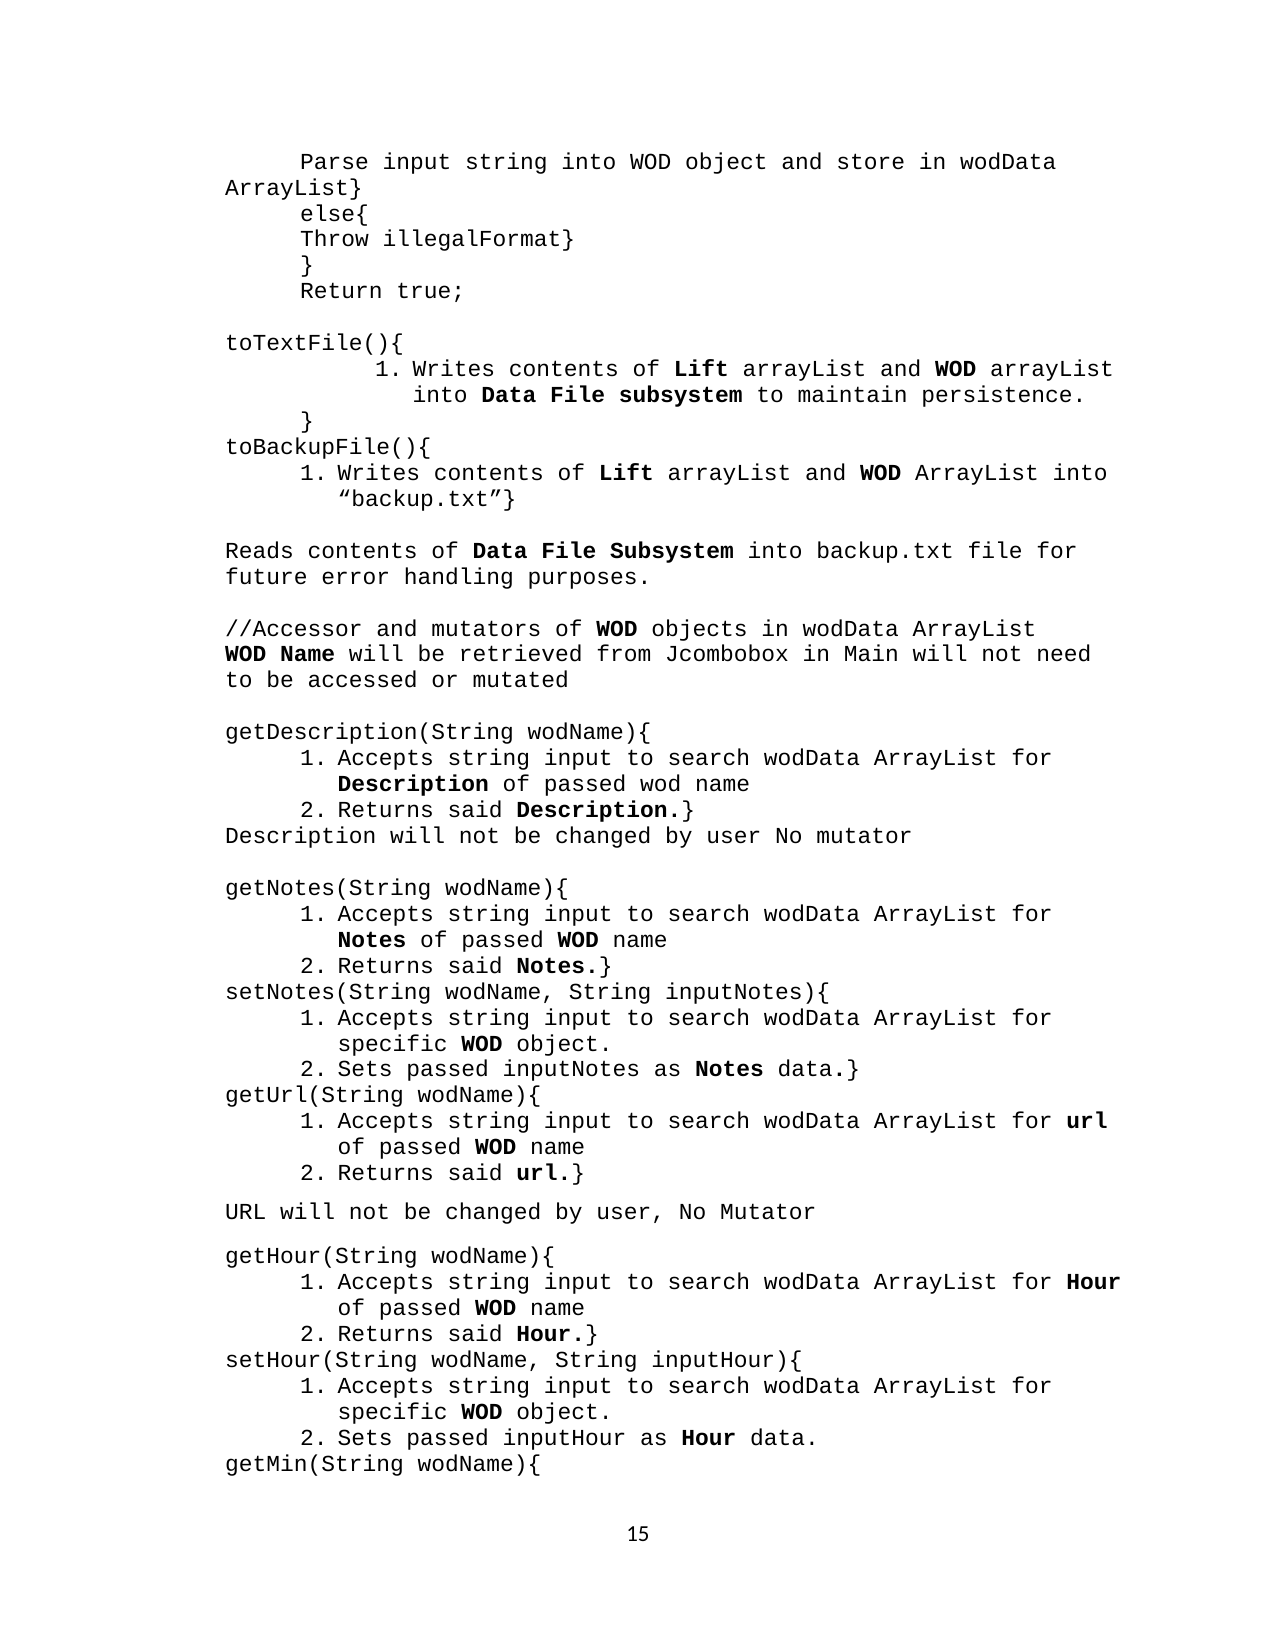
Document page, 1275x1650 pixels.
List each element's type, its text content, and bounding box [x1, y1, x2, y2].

list Returns said Hour.} [300, 1322, 1125, 1348]
list getHour(String wodName){ [225, 1244, 1125, 1271]
list else{ [225, 202, 1125, 228]
list setHour(String wodName, String inputHour){ [225, 1348, 1125, 1374]
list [300, 1374, 1125, 1426]
list toTextFile(){ [225, 332, 1125, 357]
list WOD Name will be retrieved from Jcombobox in Main will not need to be accessed or mutated [225, 643, 1125, 695]
list Throw illegalFormat} [225, 228, 1125, 254]
list Accepts string input to search wodData ArrayList for Hour of passed wod name [300, 1271, 1125, 1322]
list Description will not be changed by user No mutator [225, 824, 1125, 850]
list Returns said Notes.} [300, 954, 1125, 980]
list Return true; [225, 280, 1125, 306]
list Sets passed inputHour as Hour data. [300, 1426, 1125, 1452]
list getMin(String wodName){ [225, 1452, 1125, 1478]
text URL will not be changed by user, No Mutator [150, 1200, 1125, 1226]
list Returns said url.} [300, 1162, 1125, 1187]
list //Accessor and mutators of WOD objects in wodData ArrayList [225, 617, 1125, 643]
list Sets passed inputNotes as Notes data.} [300, 1058, 1125, 1084]
list Returns said Description.} [300, 798, 1125, 824]
list } [225, 254, 1125, 280]
list toBackupFile(){ [225, 435, 1125, 461]
list Accepts string input to search wodData ArrayList for url of passed wod name [300, 1110, 1125, 1162]
list Writes contents of Lift arrayList and WOD ArrayList into “backup.txt”} [300, 461, 1125, 513]
list getDescription(String wodName){ [225, 721, 1125, 747]
list Accepts string input to search wodData ArrayList for Notes of passed wod name [300, 902, 1125, 954]
list } [225, 409, 1125, 435]
list getUrl(String wodName){ [225, 1084, 1125, 1110]
list Writes contents of Lift arrayList and WOD arrayList into Data File subsystem to maintain persistence. [375, 357, 1125, 409]
list Reads contents of Data File Subsystem into backup.txt file for future error handling purposes. [225, 539, 1125, 591]
list Accepts string input to search wodData ArrayList for specific wod object. [300, 1006, 1125, 1058]
list Parse input string into WOD object and store in wodData ArrayList} [225, 150, 1125, 202]
list setNotes(String wodName, String inputNotes){ [225, 980, 1125, 1006]
list Accepts string input to search wodData ArrayList for Description of passed wod name [300, 747, 1125, 798]
list getNotes(String wodName){ [225, 876, 1125, 902]
